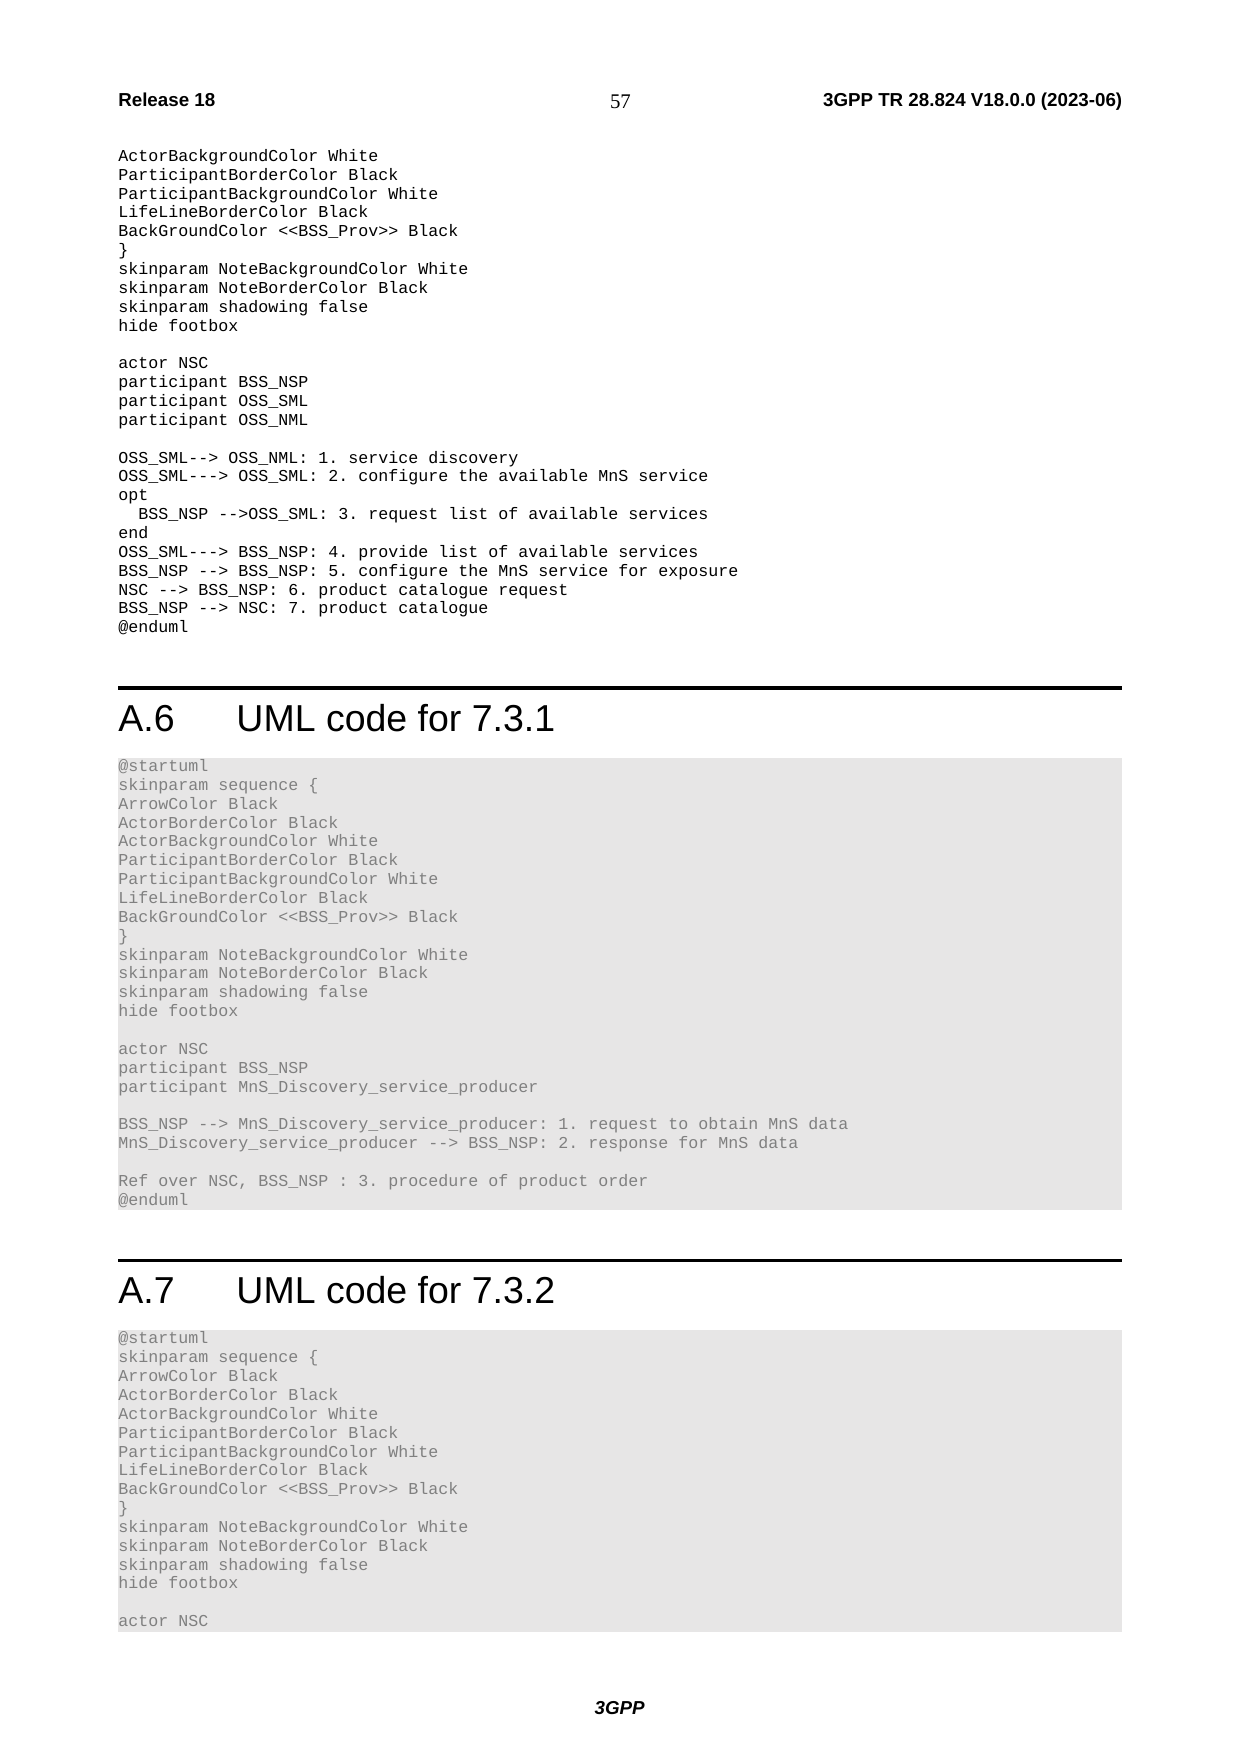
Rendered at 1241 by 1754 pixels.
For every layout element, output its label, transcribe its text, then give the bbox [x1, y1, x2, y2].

text } [118, 927, 1122, 946]
text BSS_NSP --> BSS_NSP: 5. configure the MnS service for exposure [118, 562, 1122, 581]
text OSS_SML--> OSS_NML: 1. service discovery [118, 449, 1122, 468]
text actor NSC [118, 1040, 1122, 1059]
text @startuml [118, 1330, 1122, 1349]
text LifeLineBorderColor Black [118, 1462, 1122, 1481]
text hide footbox [118, 1575, 1122, 1594]
text hide footbox [118, 1003, 1122, 1022]
text participant BSS_NSP [118, 374, 1122, 393]
text skinparam NoteBackgroundColor White [118, 946, 1122, 965]
text BackGroundColor <<BSS_Prov>> Black [118, 1481, 1122, 1500]
text ParticipantBackgroundColor White [118, 185, 1122, 204]
text actor NSC [118, 1613, 1122, 1632]
text ActorBorderColor Black [118, 1387, 1122, 1405]
text skinparam NoteBorderColor Black [118, 1537, 1122, 1556]
text ActorBackgroundColor White [118, 833, 1122, 852]
text skinparam sequence { [118, 776, 1122, 795]
text BSS_NSP -->OSS_SML: 3. request list of available services [118, 506, 1122, 524]
text participant OSS_NML [118, 411, 1122, 430]
text @enduml [118, 619, 1122, 638]
text ParticipantBorderColor Black [118, 1424, 1122, 1443]
text ParticipantBorderColor Black [118, 166, 1122, 185]
text participant MnS_Discovery_service_producer [118, 1078, 1122, 1097]
text NSC --> BSS_NSP: 6. product catalogue request [118, 581, 1122, 600]
text BackGroundColor <<BSS_Prov>> Black [118, 908, 1122, 927]
text skinparam shadowing false [118, 298, 1122, 317]
text skinparam shadowing false [118, 1556, 1122, 1575]
text LifeLineBorderColor Black [118, 889, 1122, 908]
text participant BSS_NSP [118, 1059, 1122, 1078]
text OSS_SML---> BSS_NSP: 4. provide list of available services [118, 543, 1122, 562]
text skinparam NoteBackgroundColor White [118, 261, 1122, 279]
text skinparam NoteBorderColor Black [118, 279, 1122, 298]
text BackGroundColor <<BSS_Prov>> Black [118, 223, 1122, 242]
text participant OSS_SML [118, 393, 1122, 411]
text @startuml [118, 758, 1122, 776]
text ParticipantBorderColor Black [118, 852, 1122, 871]
text BSS_NSP --> MnS_Discovery_service_producer: 1. request to obtain MnS data [118, 1116, 1122, 1135]
text skinparam sequence { [118, 1349, 1122, 1368]
text @enduml [118, 1191, 1122, 1210]
text ArrowColor Black [118, 795, 1122, 814]
text LifeLineBorderColor Black [118, 204, 1122, 223]
subtitle A.7 UML code for 7.3.2 [118, 1262, 1122, 1311]
text ArrowColor Black [118, 1368, 1122, 1387]
text OSS_SML---> OSS_SML: 2. configure the available MnS service [118, 468, 1122, 487]
text ActorBorderColor Black [118, 814, 1122, 833]
text skinparam shadowing false [118, 984, 1122, 1003]
text hide footbox [118, 317, 1122, 336]
text } [118, 242, 1122, 261]
text MnS_Discovery_service_producer --> BSS_NSP: 2. response for MnS data [118, 1135, 1122, 1153]
text ParticipantBackgroundColor White [118, 1443, 1122, 1462]
text opt [118, 487, 1122, 506]
text ParticipantBackgroundColor White [118, 871, 1122, 889]
text ActorBackgroundColor White [118, 147, 1122, 166]
subtitle A.6 UML code for 7.3.1 [118, 690, 1122, 739]
text actor NSC [118, 355, 1122, 374]
text end [118, 524, 1122, 543]
text BSS_NSP --> NSC: 7. product catalogue [118, 600, 1122, 619]
text ActorBackgroundColor White [118, 1405, 1122, 1424]
text skinparam NoteBorderColor Black [118, 965, 1122, 984]
text } [118, 1500, 1122, 1518]
text skinparam NoteBackgroundColor White [118, 1518, 1122, 1537]
text Ref over NSC, BSS_NSP : 3. procedure of product order [118, 1172, 1122, 1191]
